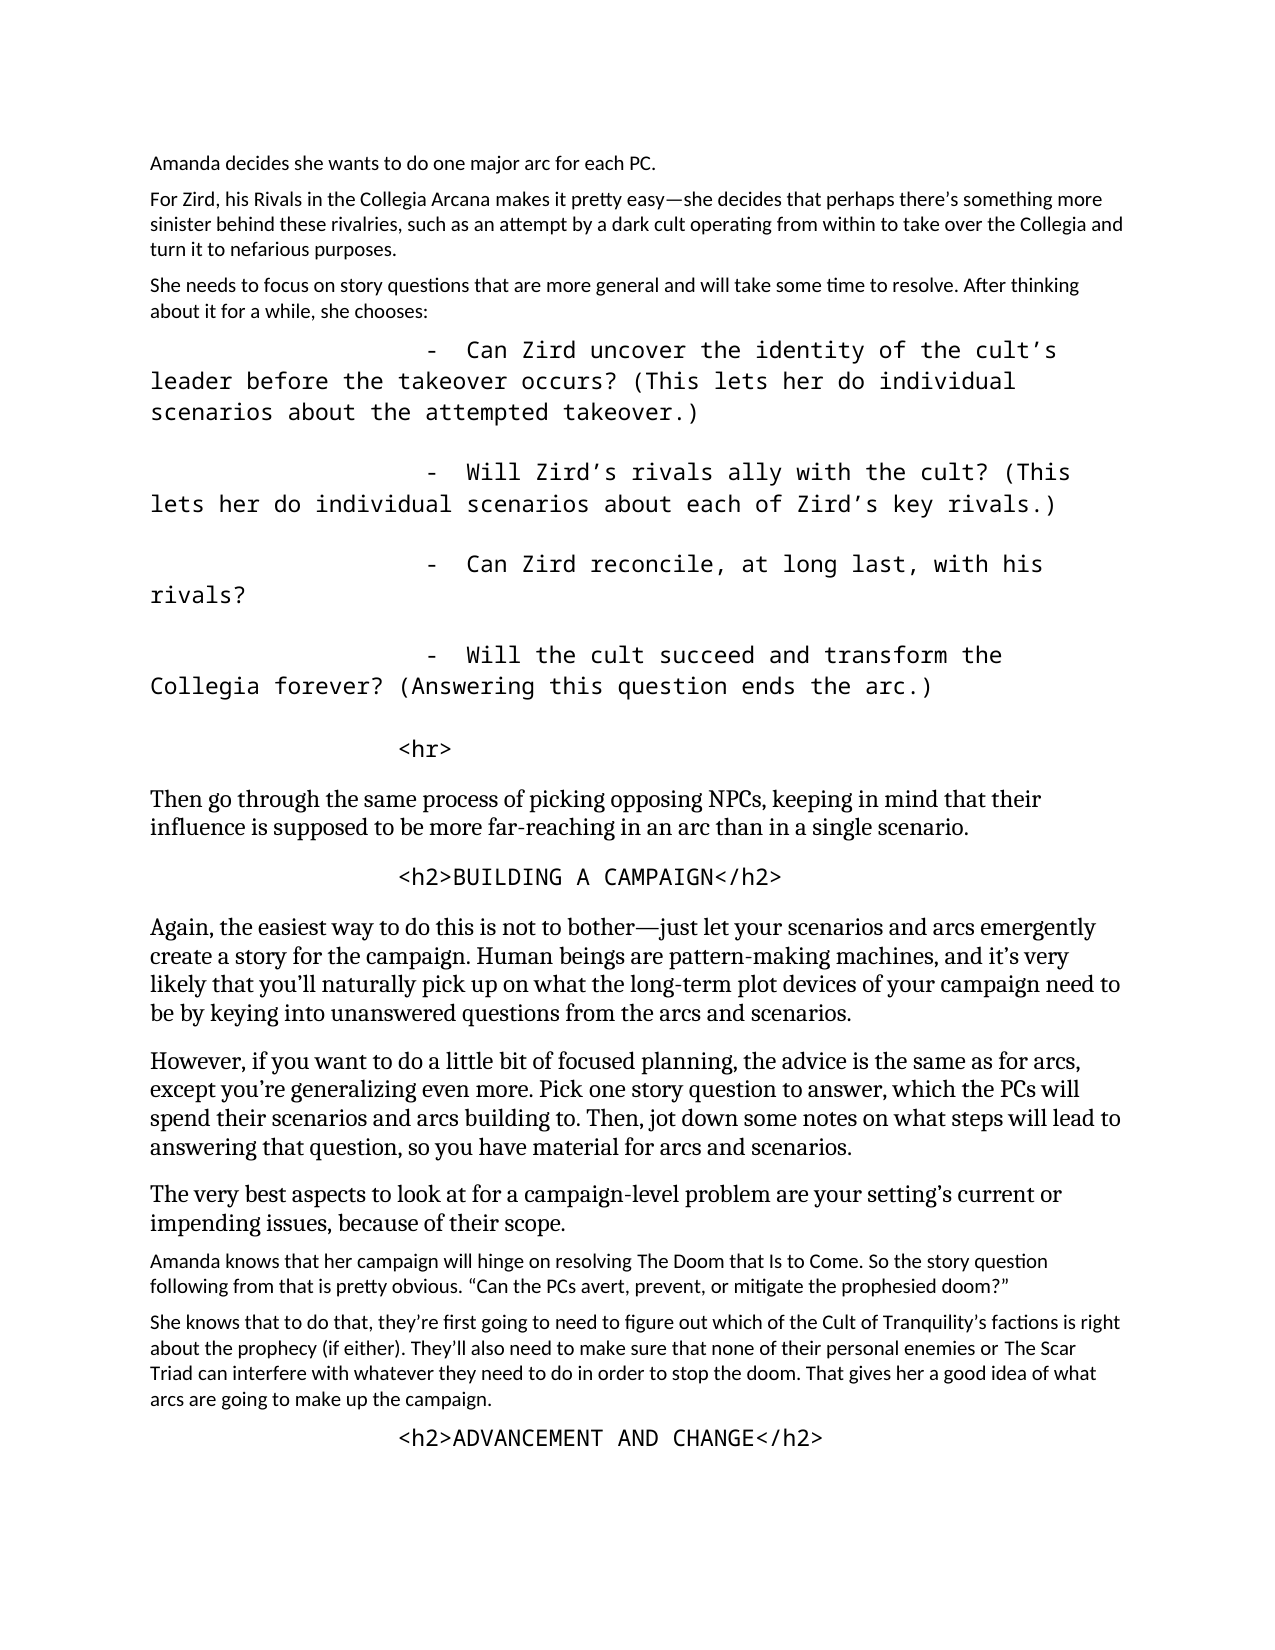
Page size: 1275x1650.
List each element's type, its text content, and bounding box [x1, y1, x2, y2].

text However, if you want to do a little bit of focused planning, the advice is the same as for arcs, except you’re generalizing even more. Pick one story question to answer, which the PCs will spend their scenarios and arcs building to. Then, jot down some notes on what steps will lead to answering that question, so you have material for arcs and scenarios. [150, 1047, 1125, 1162]
text <h2>BUILDING A CAMPAIGN</h2> [150, 861, 1125, 892]
text Amanda knows that her campaign will hinge on resolving The Doom that Is to Come. So the story question following from that is pretty obvious. “Can the PCs avert, prevent, or mitigate the prophesied doom?” [150, 1248, 1125, 1299]
text Then go through the same process of picking opposing NPCs, keeping in mind that their influence is supposed to be more far-reaching in an arc than in a single scenario. [150, 784, 1125, 842]
text - Can Zird uncover the identity of the cult’s leader before the takeover occurs? (This lets her do individual scenarios about the attempted takeover.) - Will Zird’s rivals ally with the cult? (This lets her do individual scenarios about each of Zird’s key rivals.) - Can Zird reconcile, at long last, with his rivals? - Will the cult succeed and transform the Collegia forever? (Answering this question ends the arc.) <hr> [150, 334, 1125, 764]
text <h2>ADVANCEMENT AND CHANGE</h2> [150, 1422, 1125, 1453]
text The very best aspects to look at for a campaign-level problem are your setting’s current or impending issues, because of their scope. [150, 1180, 1125, 1238]
text Amanda decides she wants to do one major arc for each PC. [150, 150, 1125, 175]
text Again, the easiest way to do this is not to bother—just let your scenarios and arcs emergently create a story for the campaign. Human beings are pattern-making machines, and it’s very likely that you’ll naturally pick up on what the long-term plot devices of your campaign need to be by keying into unanswered questions from the arcs and scenarios. [150, 913, 1125, 1028]
text For Zird, his Rivals in the Collegia Arcana makes it pretty easy—she decides that perhaps there’s something more sinister behind these rivalries, such as an attempt by a dark cult operating from within to take over the Collegia and turn it to nefarious purposes. [150, 186, 1125, 262]
text She needs to focus on story questions that are more general and will take some time to resolve. After thinking about it for a while, she chooses: [150, 272, 1125, 323]
text She knows that to do that, they’re first going to need to figure out which of the Cult of Tranquility’s factions is right about the prophecy (if either). They’ll also need to make sure that none of their personal enemies or The Scar Triad can interfere with whatever they need to do in order to stop the doom. That gives her a good idea of what arcs are going to make up the campaign. [150, 1309, 1125, 1411]
